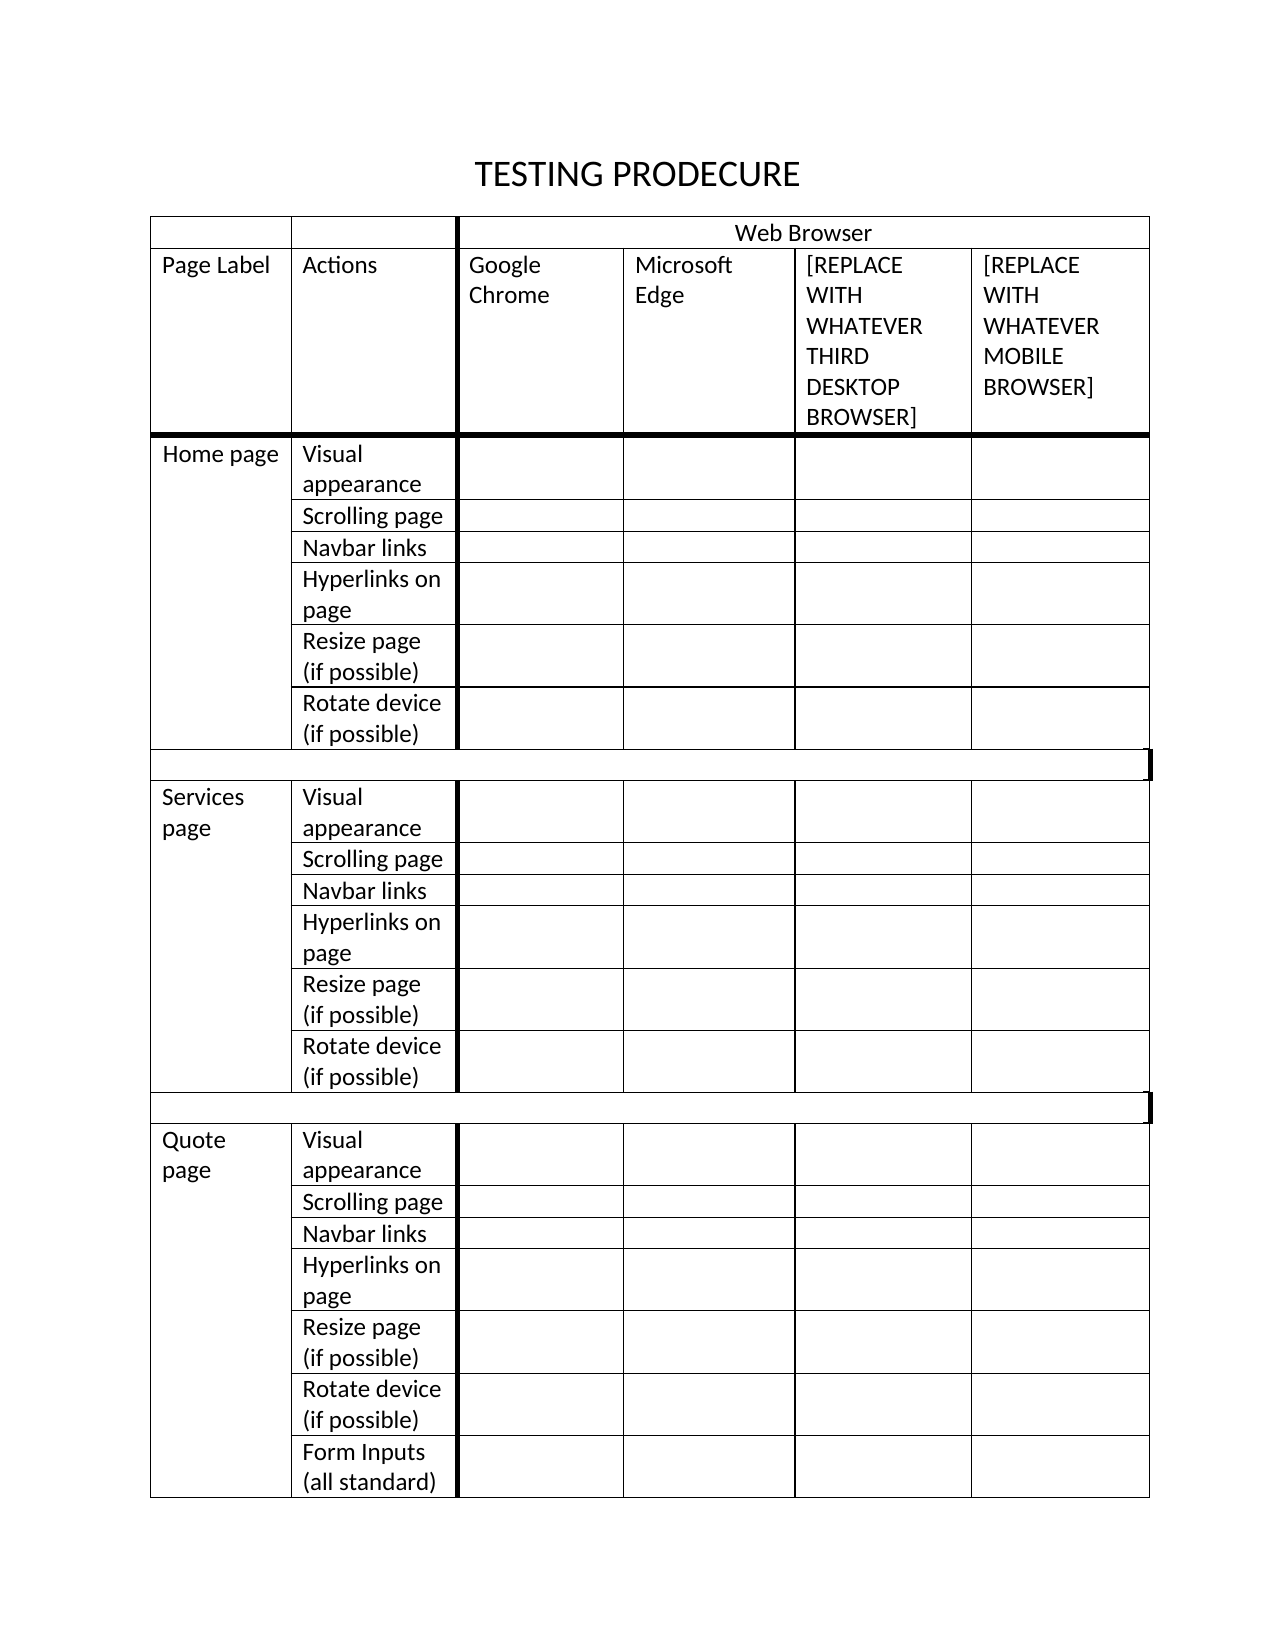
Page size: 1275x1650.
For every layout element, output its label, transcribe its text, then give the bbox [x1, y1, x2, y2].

table_cell [972, 1436, 1149, 1497]
table_cell [972, 563, 1149, 624]
table_cell [460, 1374, 623, 1434]
table_cell Actions [292, 249, 455, 432]
table_cell [624, 906, 794, 967]
table_cell Microsoft Edge [624, 249, 794, 432]
table_cell [460, 1311, 623, 1372]
table_cell [460, 906, 623, 967]
table_cell [460, 625, 623, 686]
table_cell [460, 781, 623, 842]
table_cell [796, 1249, 971, 1310]
table_cell [972, 1186, 1149, 1217]
table_cell [REPLACE WITH WHATEVER MOBILE BROWSER] [972, 249, 1149, 432]
table_cell [624, 969, 794, 1029]
table_cell [796, 438, 971, 499]
table_cell [624, 563, 794, 624]
table_cell Visual appearance [292, 781, 455, 842]
table_cell [624, 625, 794, 686]
table_cell [460, 969, 623, 1029]
table_cell [624, 1031, 794, 1092]
table_header [151, 217, 291, 248]
table_cell Navbar links [292, 532, 455, 562]
table_cell [972, 1374, 1149, 1434]
table_cell [972, 1124, 1149, 1185]
table_cell [796, 1031, 971, 1092]
table_cell Google Chrome [460, 249, 623, 432]
table_cell Hyperlinks on page [292, 563, 455, 624]
table_cell Resize page (if possible) [292, 1311, 455, 1372]
table_cell [972, 843, 1149, 874]
table_cell [972, 906, 1149, 967]
table_cell [460, 1031, 623, 1092]
table_cell [796, 625, 971, 686]
table_cell [796, 906, 971, 967]
table_cell [624, 875, 794, 905]
table_cell [460, 1186, 623, 1217]
table_cell Form Inputs (all standard) [292, 1436, 455, 1497]
table_cell [972, 969, 1149, 1029]
table_cell [972, 625, 1149, 686]
table_cell [972, 1218, 1149, 1248]
table_cell Page Label [151, 249, 291, 432]
table_cell [460, 875, 623, 905]
table_cell [624, 843, 794, 874]
table_cell [460, 438, 623, 499]
table_cell [151, 750, 1148, 780]
table_cell [624, 500, 794, 531]
table_cell [624, 1249, 794, 1310]
table_cell Scrolling page [292, 1186, 455, 1217]
table_cell [796, 1436, 971, 1497]
table_cell [460, 563, 623, 624]
table_cell [796, 1186, 971, 1217]
table_cell [796, 781, 971, 842]
table_cell Rotate device (if possible) [292, 1031, 455, 1092]
table_cell Navbar links [292, 875, 455, 905]
table_cell [796, 875, 971, 905]
table_cell [972, 532, 1149, 562]
table_cell [796, 1311, 971, 1372]
table_cell [796, 532, 971, 562]
table_cell Rotate device (if possible) [292, 1374, 455, 1434]
table_cell [REPLACE WITH WHATEVER THIRD DESKTOP BROWSER] [796, 249, 971, 432]
table_cell [972, 1311, 1149, 1372]
table_cell Hyperlinks on page [292, 906, 455, 967]
table_cell [624, 781, 794, 842]
table_cell Quote page [151, 1124, 291, 1497]
table_cell [624, 1186, 794, 1217]
table_cell [460, 1218, 623, 1248]
table_cell Scrolling page [292, 843, 455, 874]
table_cell Resize page (if possible) [292, 625, 455, 686]
table_cell Hyperlinks on page [292, 1249, 455, 1310]
table_cell [460, 1249, 623, 1310]
table_cell Navbar links [292, 1218, 455, 1248]
table_cell [460, 843, 623, 874]
table_cell [460, 532, 623, 562]
table_cell [972, 688, 1149, 748]
table_cell Scrolling page [292, 500, 455, 531]
table_cell [972, 1031, 1149, 1092]
table_header Web Browser [460, 217, 1149, 248]
table_cell [796, 563, 971, 624]
table_cell Visual appearance [292, 1124, 455, 1185]
table_cell [624, 532, 794, 562]
table_cell [151, 1093, 1148, 1123]
table_cell [460, 688, 623, 748]
table_cell [972, 438, 1149, 499]
table_cell [796, 688, 971, 748]
table_cell [624, 1374, 794, 1434]
table_cell [796, 1374, 971, 1434]
table_cell Rotate device (if possible) [292, 688, 455, 748]
table_cell [624, 1218, 794, 1248]
table_cell Home page [151, 438, 291, 748]
table_cell [624, 438, 794, 499]
table_cell [460, 1124, 623, 1185]
table_cell [972, 1249, 1149, 1310]
table_cell [796, 843, 971, 874]
table_cell [460, 1436, 623, 1497]
table_cell [624, 688, 794, 748]
table_cell [972, 500, 1149, 531]
table_cell Resize page (if possible) [292, 969, 455, 1029]
table_cell [796, 1218, 971, 1248]
table_cell [796, 500, 971, 531]
table_cell [972, 781, 1149, 842]
table_cell [460, 500, 623, 531]
table_cell Visual appearance [292, 438, 455, 499]
text TESTING PRODECURE [150, 150, 1125, 196]
table_cell Services page [151, 781, 291, 1092]
table_cell [624, 1436, 794, 1497]
table_header [292, 217, 455, 248]
table_cell [796, 969, 971, 1029]
table_cell [624, 1124, 794, 1185]
table_cell [972, 875, 1149, 905]
table_cell [624, 1311, 794, 1372]
table_cell [796, 1124, 971, 1185]
